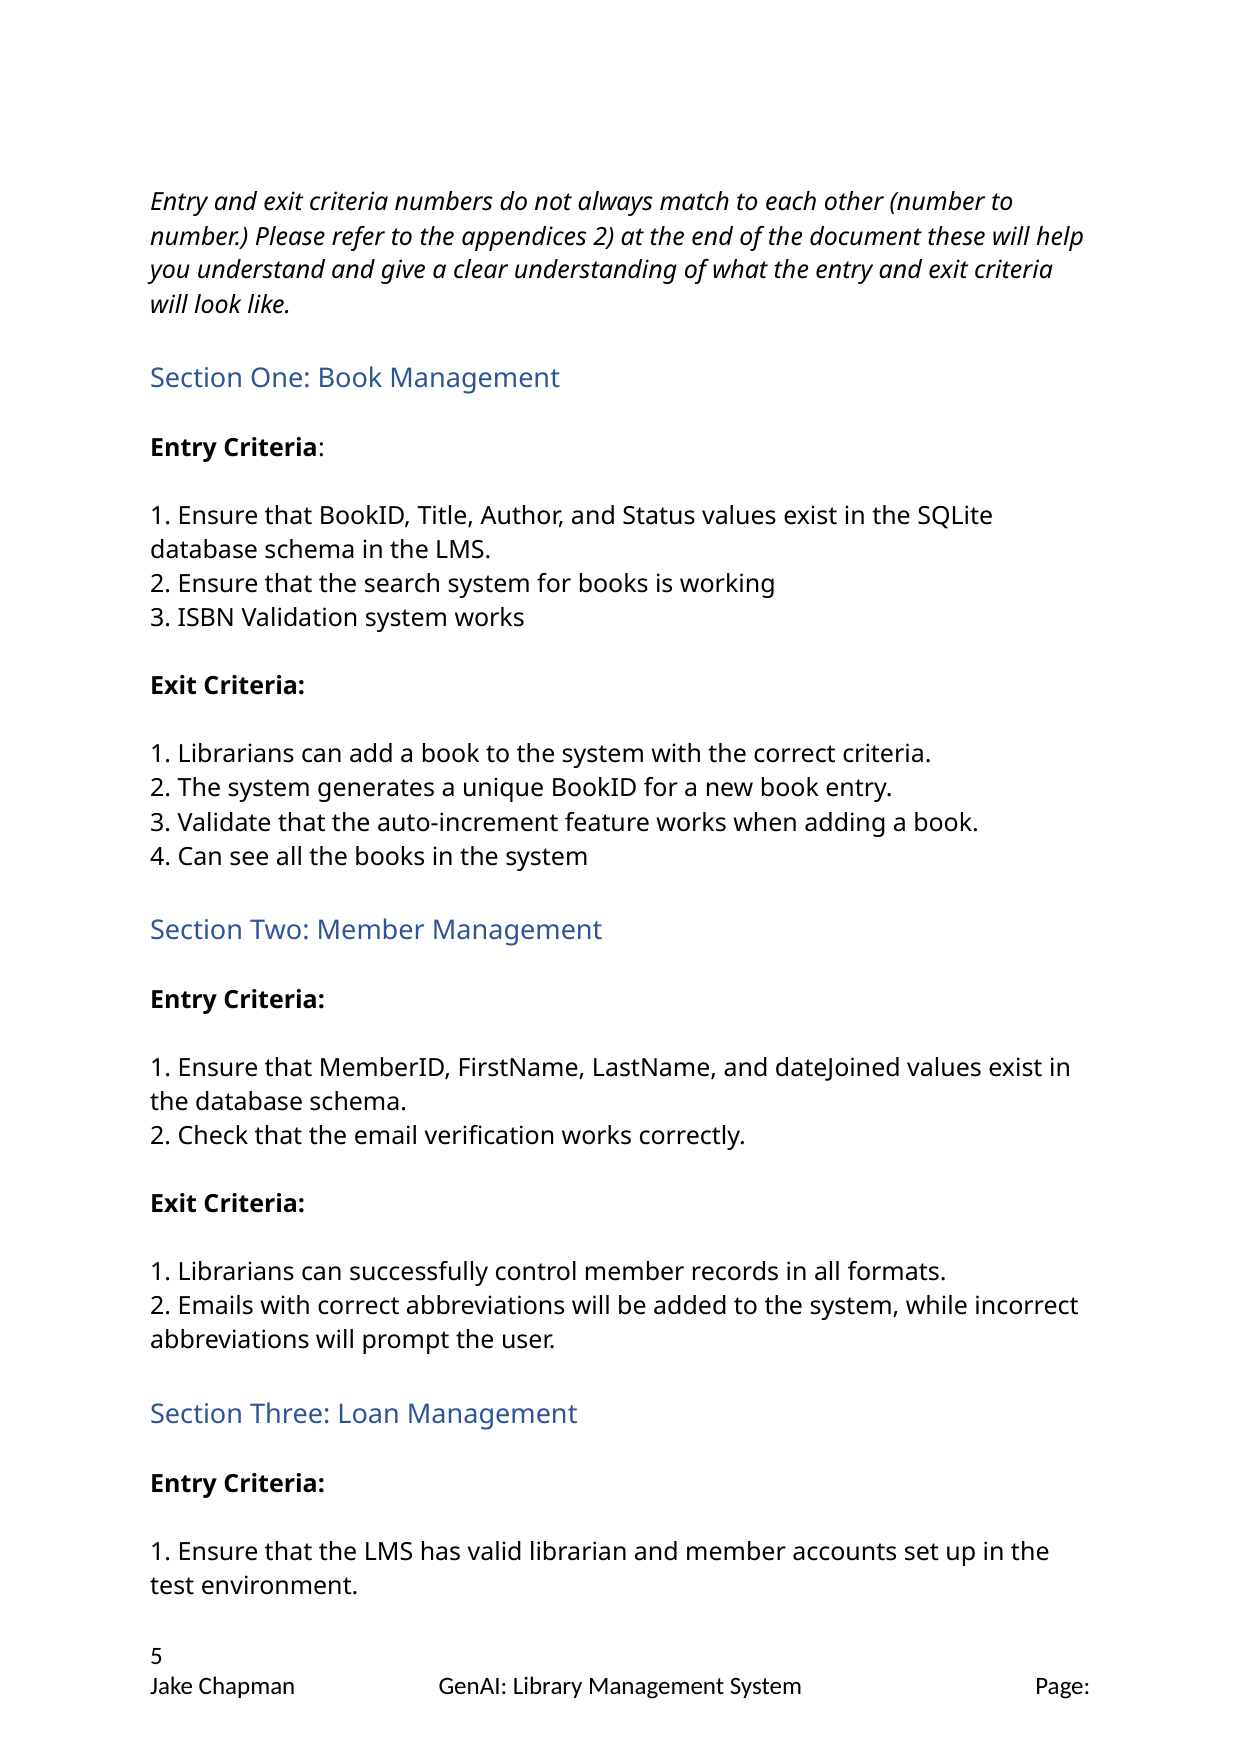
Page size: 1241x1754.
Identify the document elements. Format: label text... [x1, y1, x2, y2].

text 1. Librarians can successfully control member records in all formats. [150, 1254, 1090, 1288]
text Entry Criteria: [150, 1465, 1090, 1499]
text 2. Emails with correct abbreviations will be added to the system, while incorrect abbreviations will prompt the user. [150, 1288, 1090, 1356]
text Entry Criteria: [150, 429, 1090, 463]
text Exit Criteria: [150, 1186, 1090, 1220]
text 1. Ensure that BookID, Title, Author, and Status values exist in the SQLite database schema in the LMS. [150, 498, 1090, 566]
subtitle Section Three: Loan Management [150, 1394, 1090, 1431]
subtitle Section Two: Member Management [150, 911, 1090, 947]
text 2. Ensure that the search system for books is working [150, 566, 1090, 600]
text 1. Ensure that MemberID, FirstName, LastName, and dateJoined values exist in the database schema. [150, 1049, 1090, 1118]
text 1. Librarians can add a book to the system with the correct criteria. [150, 736, 1090, 770]
text 3. ISBN Validation system works [150, 600, 1090, 634]
text 4. Can see all the books in the system [150, 838, 1090, 872]
text 1. Ensure that the LMS has valid librarian and member accounts set up in the test environment. [150, 1533, 1090, 1602]
text Entry Criteria: [150, 981, 1090, 1016]
text 2. The system generates a unique BookID for a new book entry. [150, 770, 1090, 804]
text 2. Check that the email verification works correctly. [150, 1118, 1090, 1152]
text 3. Validate that the auto-increment feature works when adding a book. [150, 804, 1090, 838]
text Entry and exit criteria numbers do not always match to each other (number to number.) Please refer to the appendices 2) at the end of the document these will help you understand and give a clear understanding of what the entry and exit criteria will look like. [150, 184, 1090, 320]
text Exit Criteria: [150, 668, 1090, 702]
subtitle Section One: Book Management [150, 358, 1090, 395]
